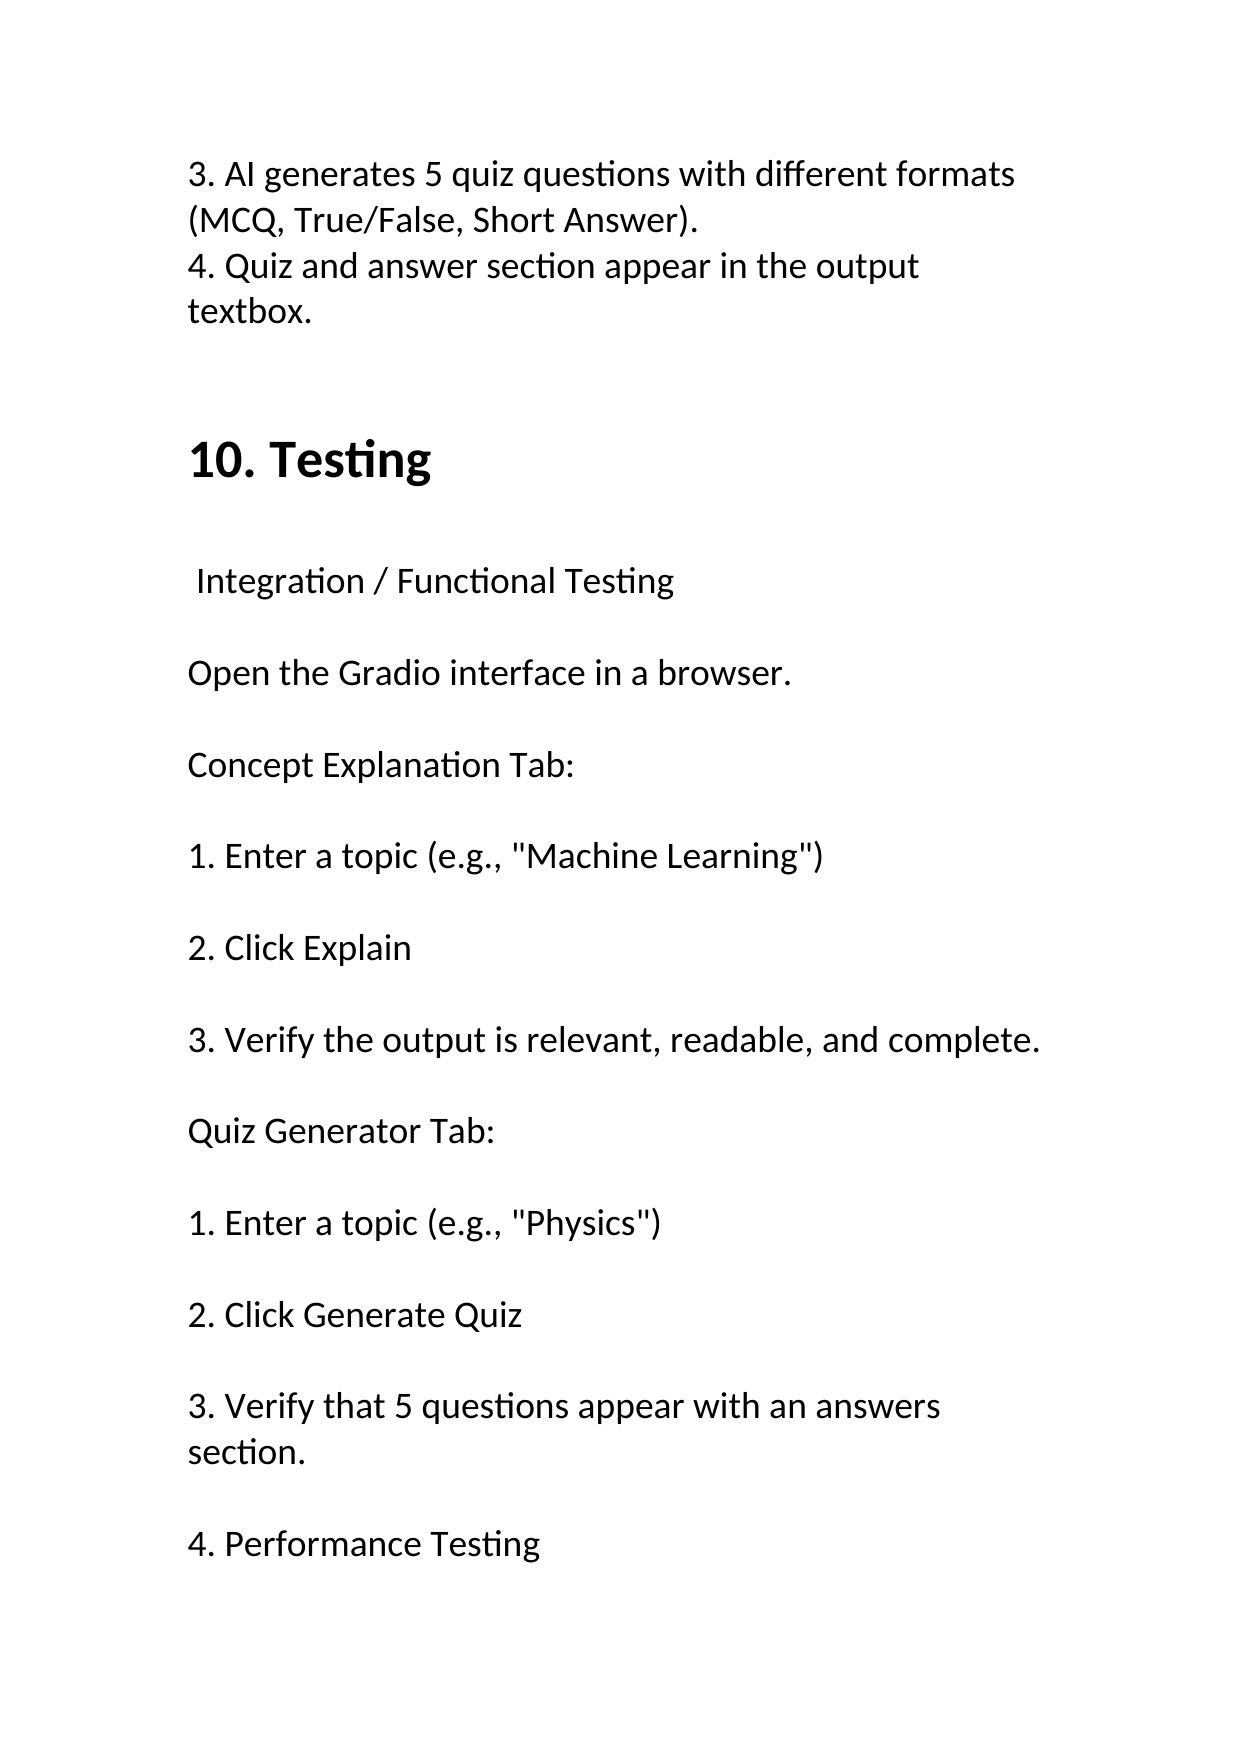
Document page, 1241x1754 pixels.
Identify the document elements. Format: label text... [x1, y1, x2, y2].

text Integration / Functional Testing [187, 557, 1053, 603]
text 2. Click Generate Quiz [187, 1291, 1053, 1336]
text 2. Click Explain [187, 924, 1053, 970]
text 3. Verify the output is relevant, readable, and complete. [187, 1016, 1053, 1061]
text 3. Verify that 5 questions appear with an answers section. [187, 1382, 1053, 1474]
text 4. Quiz and answer section appear in the output textbox. [187, 242, 1053, 333]
text Open the Gradio interface in a browser. [187, 649, 1053, 695]
text 3. AI generates 5 quiz questions with different formats (MCQ, True/False, Short Answer). [187, 150, 1053, 242]
text Quiz Generator Tab: [187, 1107, 1053, 1153]
list Testing [187, 425, 1053, 491]
text 1. Enter a topic (e.g., "Physics") [187, 1199, 1053, 1245]
text Concept Explanation Tab: [187, 741, 1053, 786]
text 1. Enter a topic (e.g., "Machine Learning") [187, 832, 1053, 878]
text 4. Performance Testing [187, 1520, 1053, 1566]
